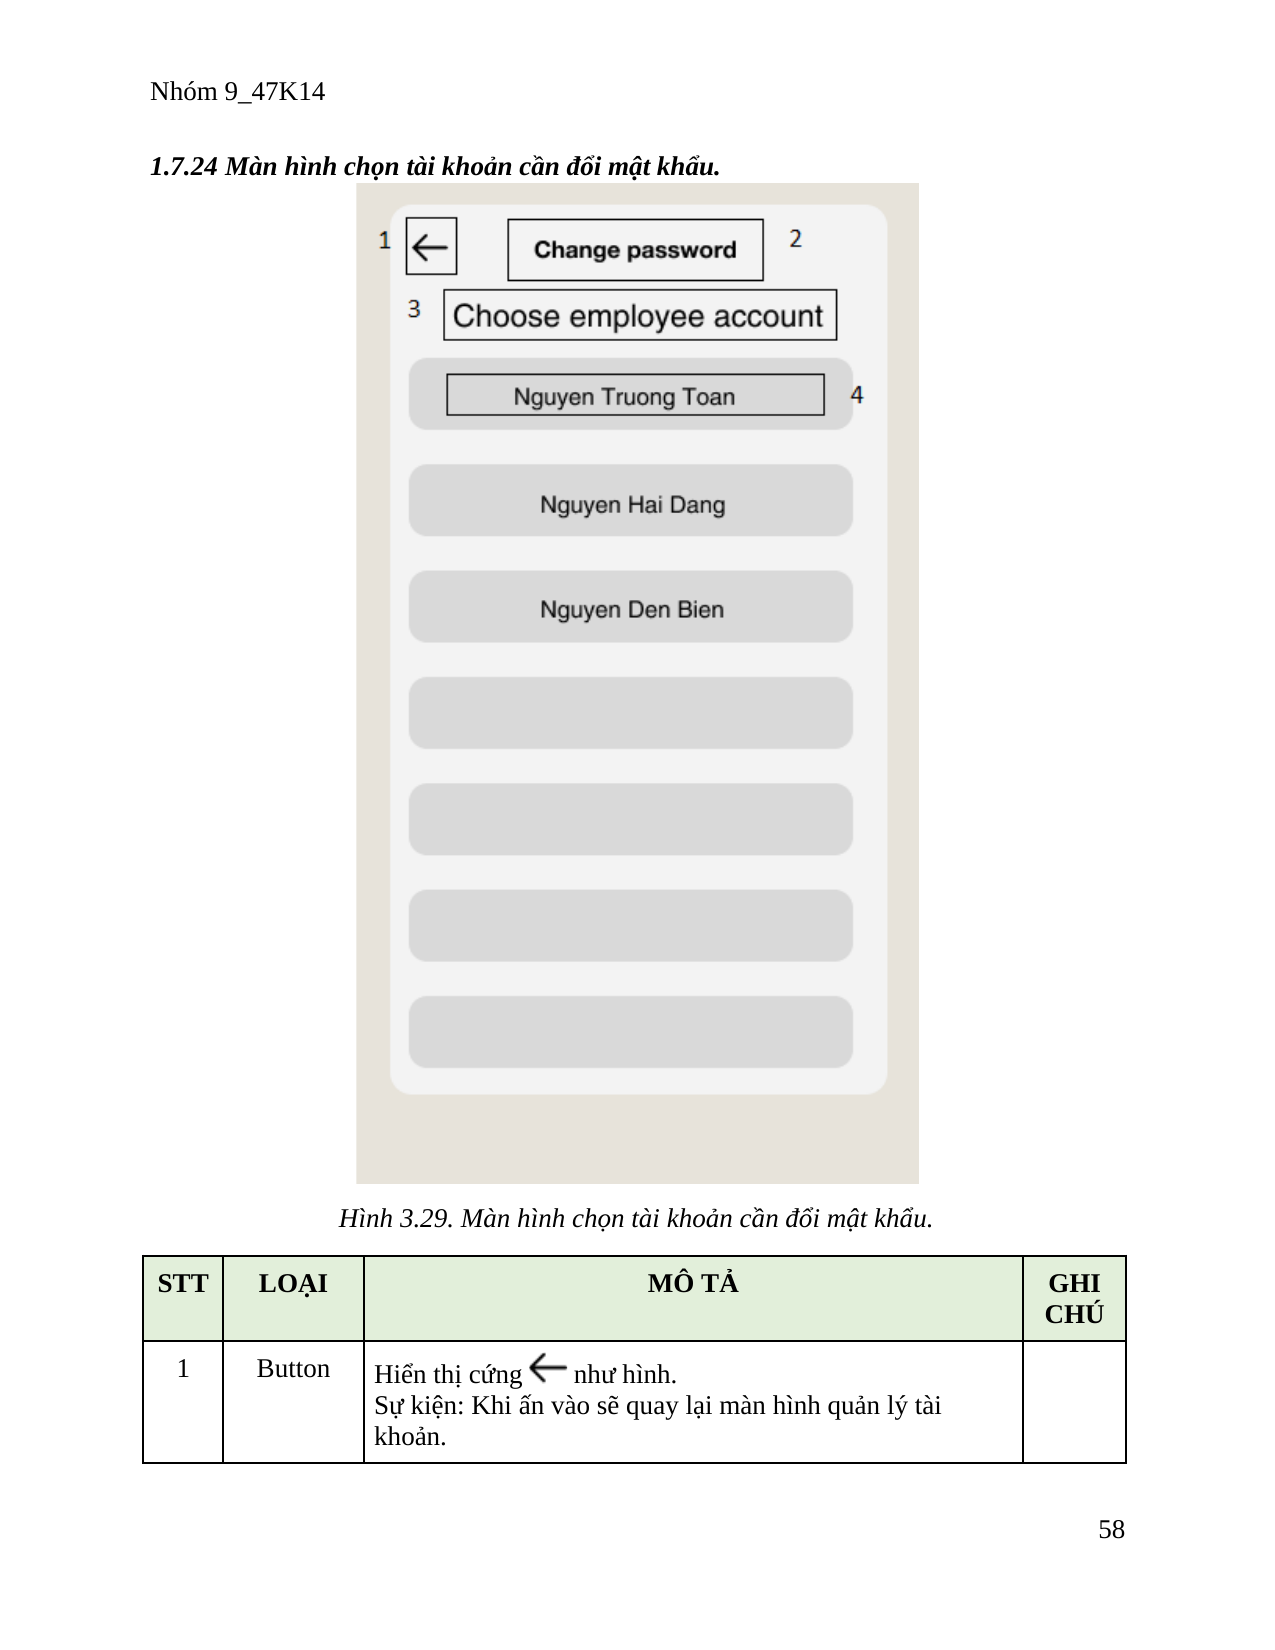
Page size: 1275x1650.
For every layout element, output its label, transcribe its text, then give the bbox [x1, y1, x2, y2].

table_cell 1 [144, 1342, 222, 1462]
table_cell Hiển thị cứng như hình. Sự kiện: Khi ấn vào sẽ quay lại màn hình quản lý tài khoản. [365, 1342, 1022, 1462]
table_cell [1024, 1342, 1125, 1462]
picture [529, 1352, 568, 1384]
picture [356, 183, 919, 1184]
table_header MÔ TẢ [365, 1257, 1022, 1340]
table_header GHI CHÚ [1024, 1257, 1125, 1340]
subtitle Màn hình chọn tài khoản cần đổi mật khẩu. [150, 150, 1125, 181]
table_header STT [144, 1257, 222, 1340]
table_header LOẠI [224, 1257, 363, 1340]
table_cell Button [224, 1342, 363, 1462]
